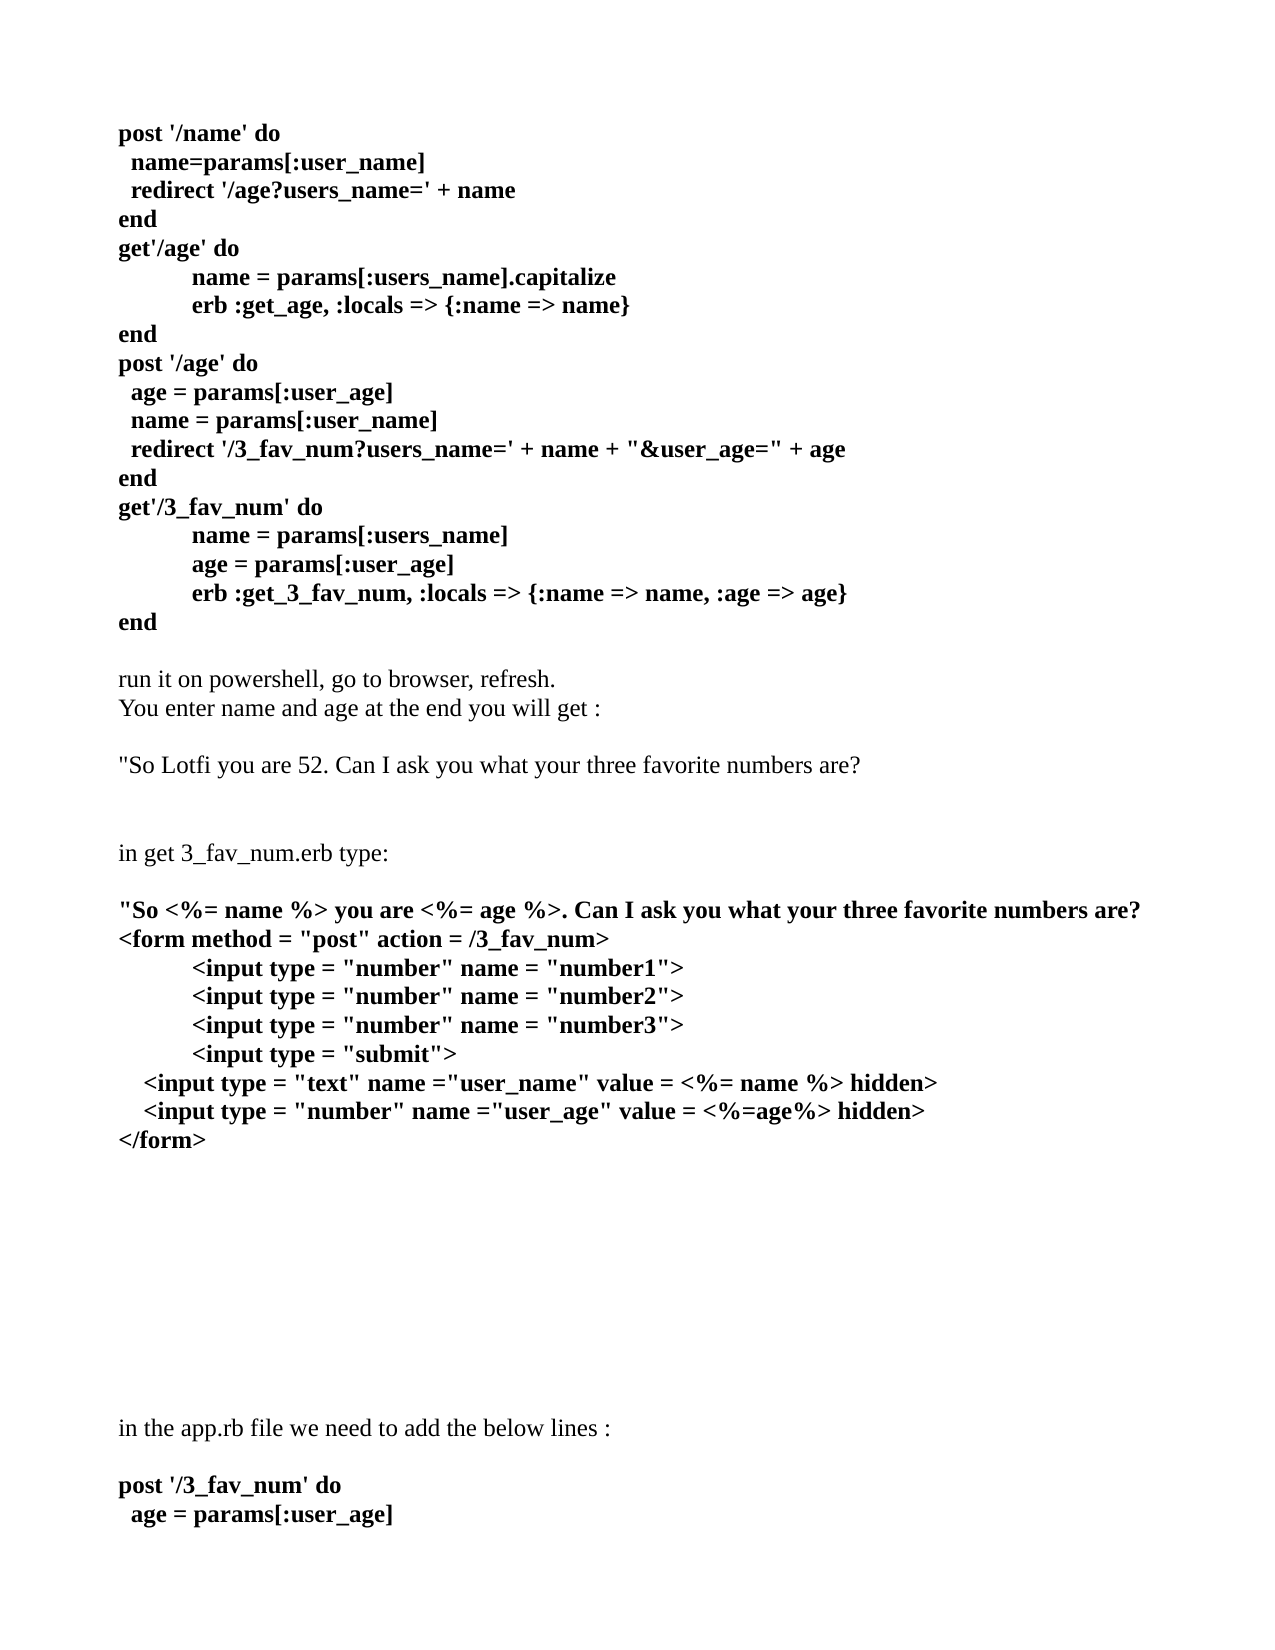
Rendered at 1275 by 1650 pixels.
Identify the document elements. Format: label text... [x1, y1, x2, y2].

text redirect '/3_fav_num?users_name=' + name + "&user_age=" + age [118, 434, 1157, 463]
text age = params[:user_age] [118, 1499, 1157, 1528]
text erb :get_age, :locals => {:name => name} [118, 291, 1157, 319]
text <input type = "number" name = "number3"> [118, 1010, 1157, 1039]
text post '/name' do [118, 118, 1157, 147]
text "So <%= name %> you are <%= age %>. Can I ask you what your three favorite numbers are? [118, 895, 1157, 924]
text get'/3_fav_num' do [118, 492, 1157, 521]
text name=params[:user_name] [118, 147, 1157, 176]
text <input type = "number" name = "number2"> [118, 981, 1157, 1010]
text in get 3_fav_num.erb type: [118, 838, 1157, 866]
text <form method = "post" action = /3_fav_num> [118, 924, 1157, 953]
text post '/age' do [118, 348, 1157, 377]
text </form> [118, 1125, 1157, 1154]
text <input type = "text" name ="user_name" value = <%= name %> hidden> [118, 1068, 1157, 1096]
text end [118, 319, 1157, 348]
text end [118, 463, 1157, 492]
text name = params[:users_name].capitalize [118, 262, 1157, 291]
text "So Lotfi you are 52. Can I ask you what your three favorite numbers are? [118, 751, 1157, 779]
text erb :get_3_fav_num, :locals => {:name => name, :age => age} [118, 578, 1157, 607]
text end [118, 607, 1157, 636]
text <input type = "number" name ="user_age" value = <%=age%> hidden> [118, 1096, 1157, 1125]
text name = params[:user_name] [118, 406, 1157, 434]
text name = params[:users_name] [118, 521, 1157, 549]
text get'/age' do [118, 233, 1157, 262]
text <input type = "number" name = "number1"> [118, 953, 1157, 981]
text redirect '/age?users_name=' + name [118, 176, 1157, 204]
text in the app.rb file we need to add the below lines : [118, 1413, 1157, 1441]
text post '/3_fav_num' do [118, 1470, 1157, 1499]
text <input type = "submit"> [118, 1039, 1157, 1068]
text end [118, 204, 1157, 233]
text You enter name and age at the end you will get : [118, 693, 1157, 722]
text age = params[:user_age] [118, 377, 1157, 406]
text age = params[:user_age] [118, 549, 1157, 578]
text run it on powershell, go to browser, refresh. [118, 664, 1157, 693]
